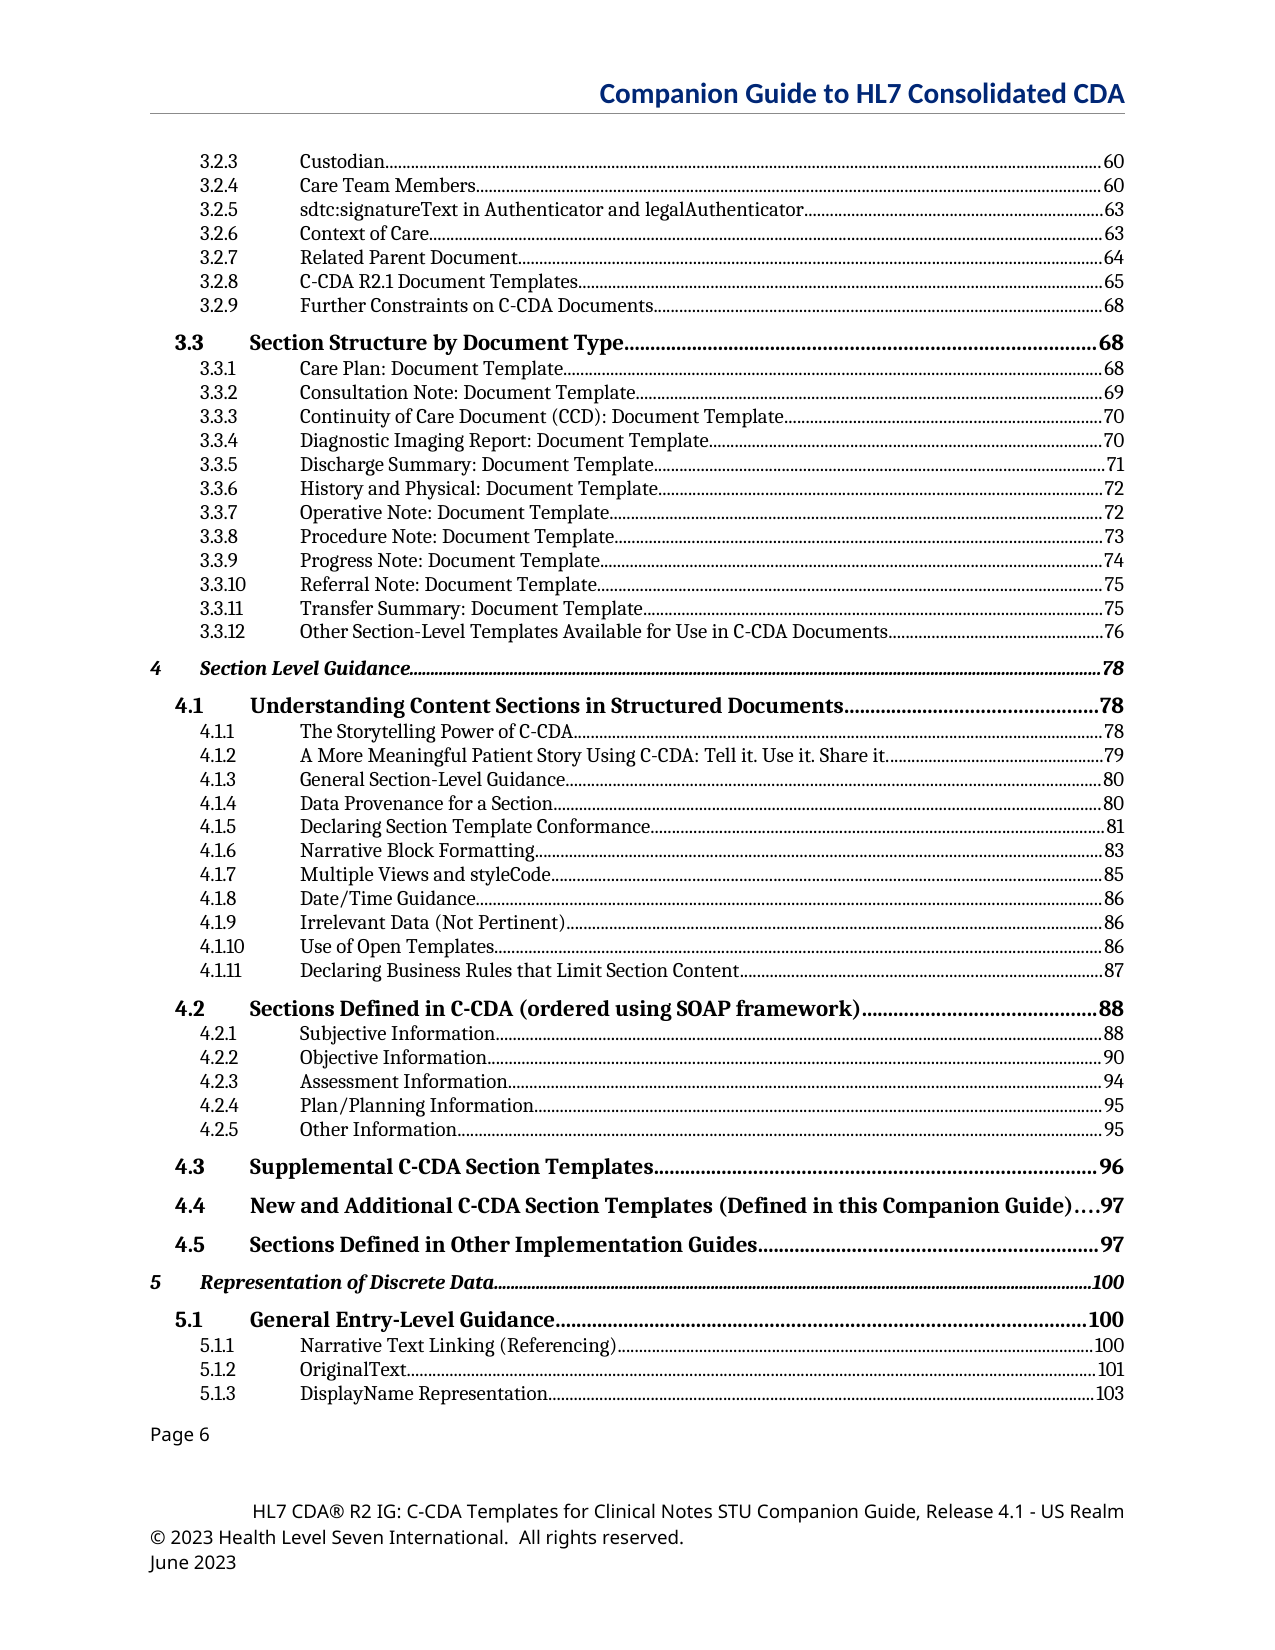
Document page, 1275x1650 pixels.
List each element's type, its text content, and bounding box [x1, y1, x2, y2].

text 3.2.4 Care Team Members 60 [200, 174, 1125, 198]
text 4.1.1 The Storytelling Power of C-CDA 78 [573, 719, 1125, 743]
text 3.3.3 Continuity of Care Document (CCD): Document Template 70 [200, 404, 1125, 428]
text 3.2.9 Further Constraints on C-CDA Documents 68 [200, 294, 1125, 318]
text 4.3 Supplemental C-CDA Section Templates 96 [175, 1154, 1125, 1180]
text 3.3.2 Consultation Note: Document Template 69 [200, 381, 1125, 404]
text 3.3.6 History and Physical: Document Template 72 [200, 476, 1125, 500]
text 4.5 Sections Defined in Other Implementation Guides 97 [175, 1232, 1125, 1258]
text 3.3.12 Other Section-Level Templates Available for Use in C-CDA Documents 76 [200, 620, 1125, 644]
text 4.2.3 Assessment Information 94 [200, 1070, 1125, 1094]
text 4.1.8 Date/Time Guidance 86 [200, 887, 1125, 911]
text 5 Representation of Discrete Data 100 [150, 1271, 1125, 1294]
text 4.1.11 Declaring Business Rules that Limit Section Content 87 [200, 959, 1125, 983]
text 4.2 Sections Defined in C-CDA (ordered using SOAP framework) 88 [175, 995, 1125, 1022]
text 5.1.2 OriginalText 101 [200, 1357, 1125, 1381]
text 5.1.1 Narrative Text Linking (Referencing) 100 [200, 1333, 1125, 1357]
text 3.3.4 Diagnostic Imaging Report: Document Template 70 [200, 428, 1125, 452]
text 4.1.5 Declaring Section Template Conformance 81 [200, 815, 1125, 839]
text 3.3.5 Discharge Summary: Document Template 71 [200, 452, 1125, 476]
text 3.3.8 Procedure Note: Document Template 73 [200, 524, 1125, 548]
text 4.1 Understanding Content Sections in Structured Documents 78 [175, 693, 1125, 719]
text 4.1.1 The Storytelling Power of C-CDA 78 [200, 719, 300, 743]
text 4.1.2 A More Meaningful Patient Story Using C-CDA: Tell it. Use it. Share it. 79 [890, 743, 1125, 767]
text 3.2.3 Custodian 60 [200, 150, 1125, 174]
text 5.1 General Entry-Level Guidance 100 [175, 1307, 1125, 1333]
text 3.3 Section Structure by Document Type 68 [175, 330, 1125, 357]
text 4 Section Level Guidance 78 [150, 657, 1125, 681]
text 4.1.10 Use of Open Templates 86 [200, 935, 1125, 959]
text 3.3.11 Transfer Summary: Document Template 75 [200, 596, 1125, 620]
text 3.3.1 Care Plan: Document Template 68 [200, 357, 1125, 381]
text 4.1.3 General Section-Level Guidance 80 [200, 767, 1125, 791]
text 3.3.7 Operative Note: Document Template 72 [200, 500, 1125, 524]
text 3.2.8 C-CDA R2.1 Document Templates 65 [200, 270, 1125, 294]
text 4.2.5 Other Information 95 [200, 1118, 1125, 1142]
text 4.1.7 Multiple Views and styleCode 85 [200, 863, 1125, 887]
text 4.1.6 Narrative Block Formatting 83 [200, 839, 1125, 863]
text 4.2.1 Subjective Information 88 [200, 1022, 1125, 1046]
text 4.1.9 Irrelevant Data (Not Pertinent) 86 [200, 911, 1125, 935]
text 3.3.9 Progress Note: Document Template 74 [200, 548, 1125, 572]
text 4.1.4 Data Provenance for a Section 80 [200, 791, 1125, 815]
text 3.2.6 Context of Care 63 [200, 222, 1125, 246]
text 5.1.3 DisplayName Representation 103 [200, 1381, 1125, 1405]
text 4.2.2 Objective Information 90 [200, 1046, 1125, 1070]
text 3.2.5 sdtc:signatureText in Authenticator and legalAuthenticator 63 [200, 198, 1125, 222]
text 3.3.10 Referral Note: Document Template 75 [200, 572, 1125, 596]
text 3.2.7 Related Parent Document 64 [200, 246, 1125, 270]
text 4.2.4 Plan/Planning Information 95 [200, 1094, 1125, 1118]
text 4.4 New and Additional C-CDA Section Templates (Defined in this Companion Guide) 97 [175, 1193, 1125, 1219]
